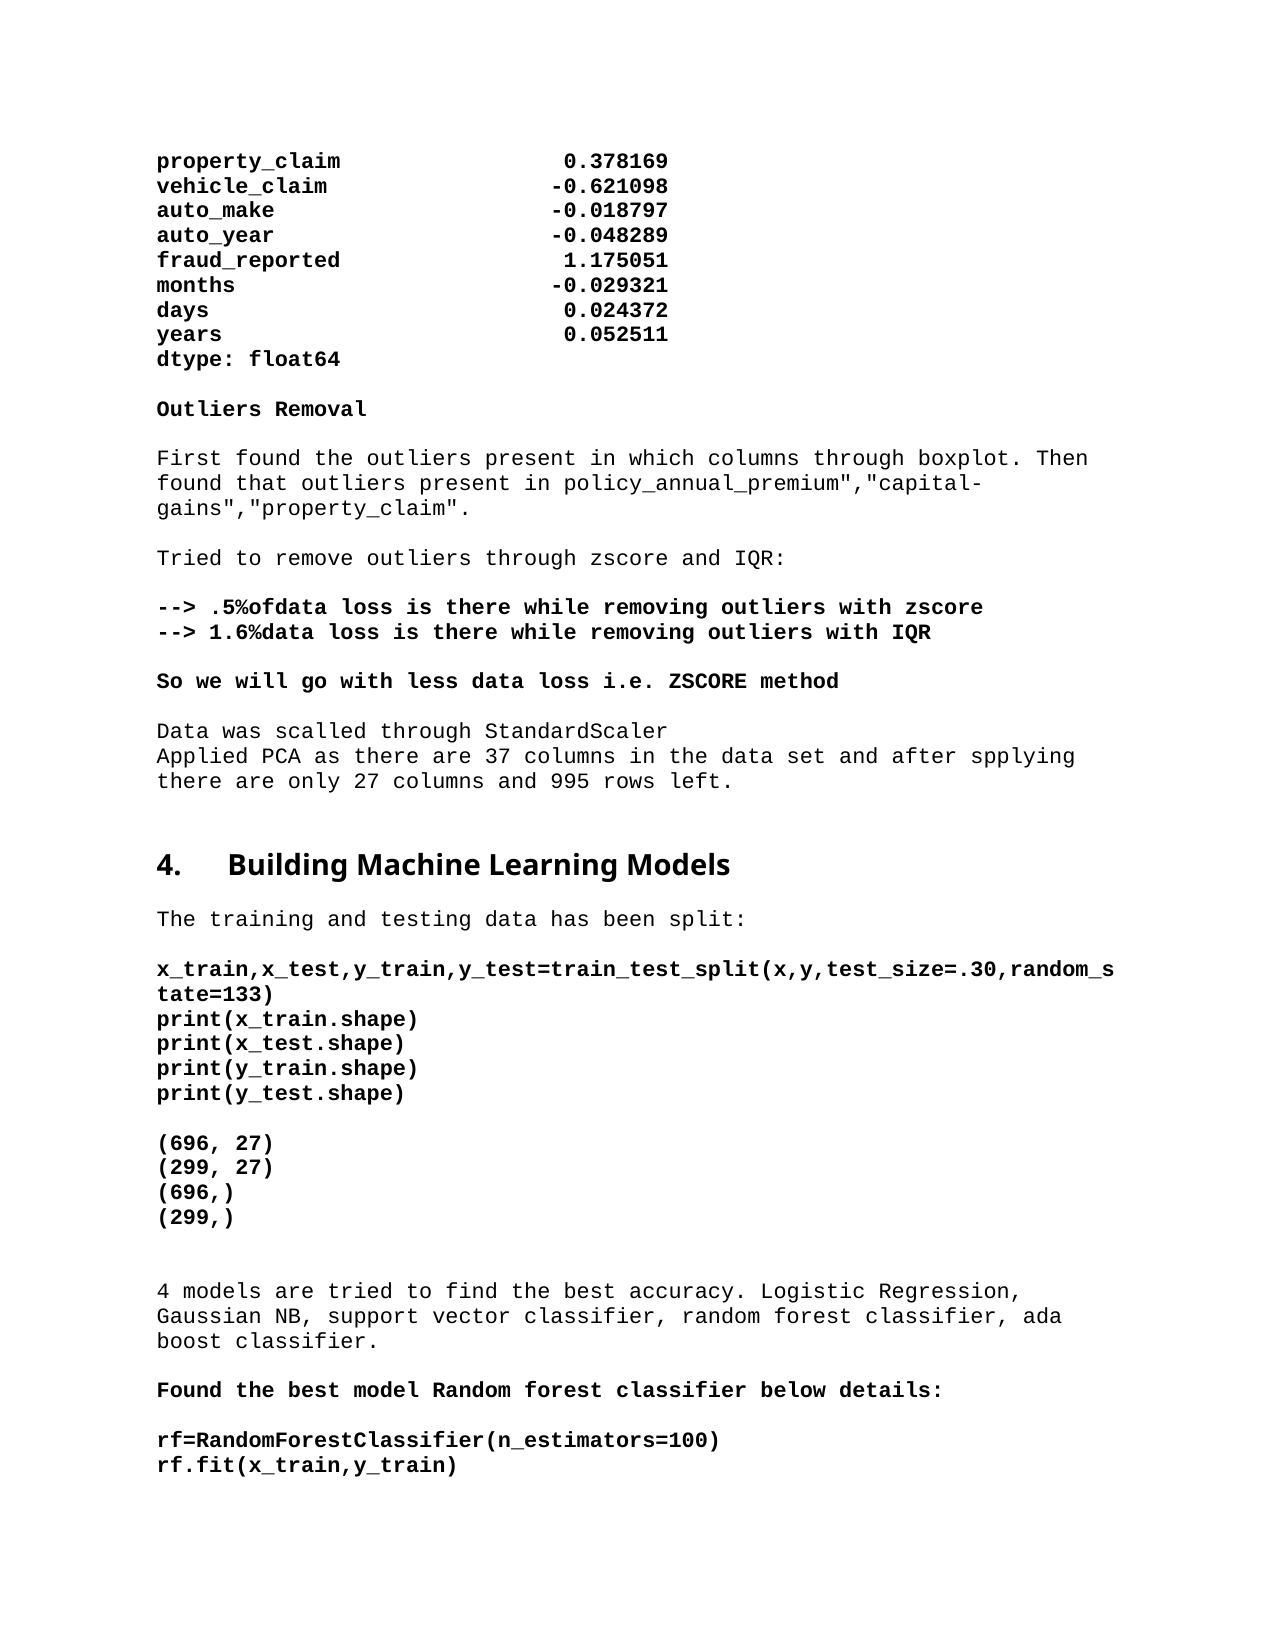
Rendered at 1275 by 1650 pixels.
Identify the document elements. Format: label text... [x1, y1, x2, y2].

text (299, 27) [156, 1157, 1118, 1181]
text dtype: float64 [156, 348, 1118, 373]
text rf=RandomForestClassifier(n_estimators=100) [156, 1429, 1118, 1454]
text (696,) [156, 1181, 1118, 1206]
text print(x_train.shape) [156, 1008, 1118, 1033]
text x_train,x_test,y_train,y_test=train_test_split(x,y,test_size=.30,random_state=133) [156, 958, 1118, 1008]
text print(x_test.shape) [156, 1033, 1118, 1057]
text auto_make -0.018797 [156, 199, 1118, 224]
text 4. Building Machine Learning Models [156, 844, 1118, 884]
text (696, 27) [156, 1132, 1118, 1157]
text print(y_train.shape) [156, 1057, 1118, 1082]
text years 0.052511 [156, 323, 1118, 348]
text auto_year -0.048289 [156, 224, 1118, 249]
text print(y_test.shape) [156, 1082, 1118, 1107]
text First found the outliers present in which columns through boxplot. Then found that outliers present in policy_annual_premium","capital-gains","property_claim". [156, 447, 1118, 522]
text rf.fit(x_train,y_train) [156, 1454, 1118, 1479]
text Tried to remove outliers through zscore and IQR: [156, 547, 1118, 571]
text Data was scalled through StandardScaler [156, 720, 1118, 745]
text The training and testing data has been split: [156, 909, 1118, 933]
text (299,) [156, 1206, 1118, 1231]
text months -0.029321 [156, 274, 1118, 299]
text --> .5%ofdata loss is there while removing outliers with zscore [156, 596, 1118, 621]
text Applied PCA as there are 37 columns in the data set and after spplying there are only 27 columns and 995 rows left. [156, 745, 1118, 794]
text days 0.024372 [156, 299, 1118, 323]
text 4 models are tried to find the best accuracy. Logistic Regression, Gaussian NB, support vector classifier, random forest classifier, ada boost classifier. [156, 1281, 1118, 1355]
text vehicle_claim -0.621098 [156, 175, 1118, 199]
text Found the best model Random forest classifier below details: [156, 1380, 1118, 1404]
text --> 1.6%data loss is there while removing outliers with IQR [156, 621, 1118, 646]
text fraud_reported 1.175051 [156, 249, 1118, 274]
text property_claim 0.378169 [156, 150, 1118, 175]
text Outliers Removal [156, 398, 1118, 423]
text So we will go with less data loss i.e. ZSCORE method [156, 671, 1118, 695]
